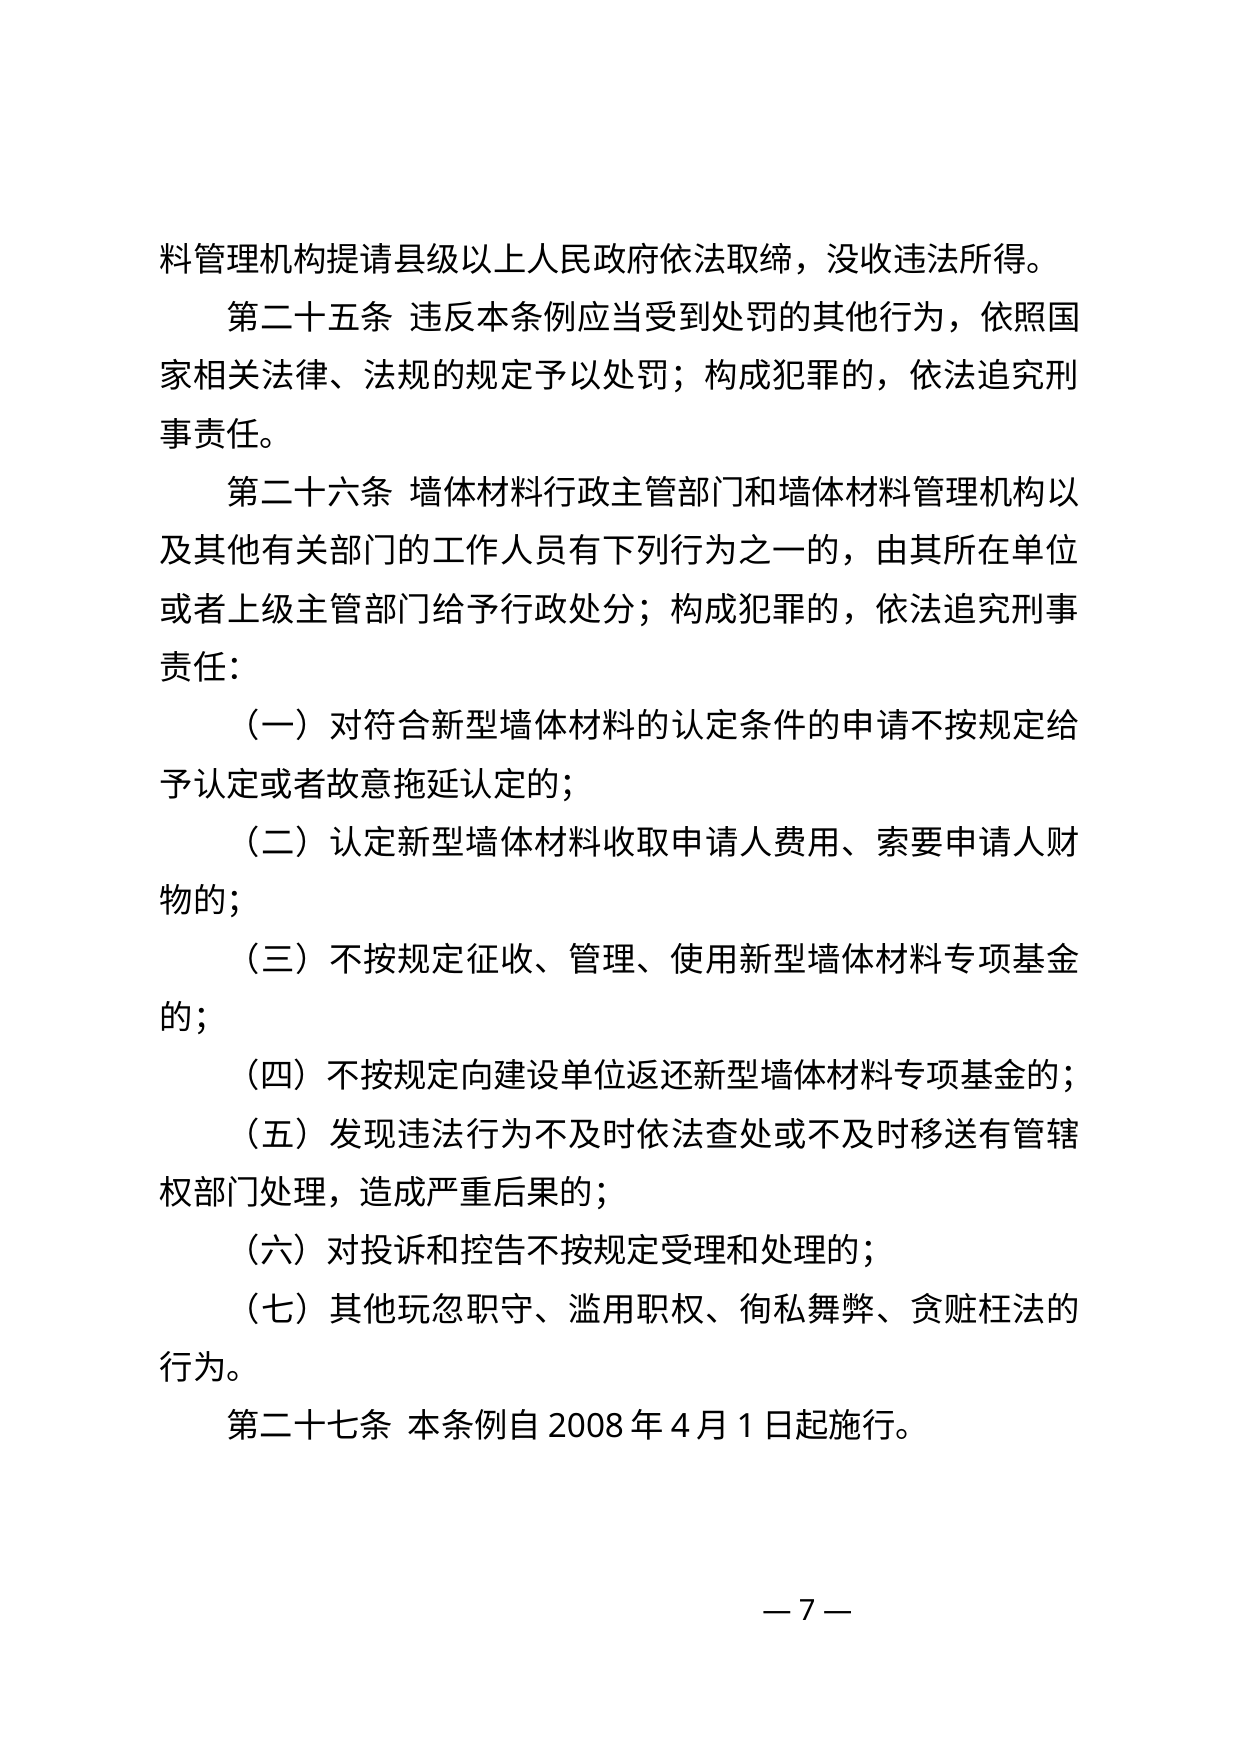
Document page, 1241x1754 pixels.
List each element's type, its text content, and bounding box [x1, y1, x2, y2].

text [159, 224, 1081, 283]
text （一）对符合新型墙体材料的认定条件的申请不按规定给予认定或者故意拖延认定的； [159, 691, 1081, 808]
text 第二十五条 违反本条例应当受到处罚的其他行为，依照国家相关法律、法规的规定予以处罚；构成犯罪的，依法追究刑事责任。 [159, 283, 1081, 458]
text 第二十六条 墙体材料行政主管部门和墙体材料管理机构以及其他有关部门的工作人员有下列行为之一的，由其所在单位或者上级主管部门给予行政处分；构成犯罪的，依法追究刑事责任： [159, 458, 1081, 691]
text （三）不按规定征收、管理、使用新型墙体材料专项基金的； [159, 924, 1081, 1041]
text （六）对投诉和控告不按规定受理和处理的； [159, 1216, 1081, 1274]
text （四）不按规定向建设单位返还新型墙体材料专项基金的； [159, 1041, 1081, 1099]
text （五）发现违法行为不及时依法查处或不及时移送有管辖权部门处理，造成严重后果的； [159, 1099, 1081, 1216]
text （二）认定新型墙体材料收取申请人费用、索要申请人财物的； [159, 808, 1081, 924]
text 第二十七条 本条例自2008年4月1日起施行。 [159, 1391, 1081, 1449]
text （七）其他玩忽职守、滥用职权、徇私舞弊、贪赃枉法的行为。 [159, 1274, 1081, 1391]
